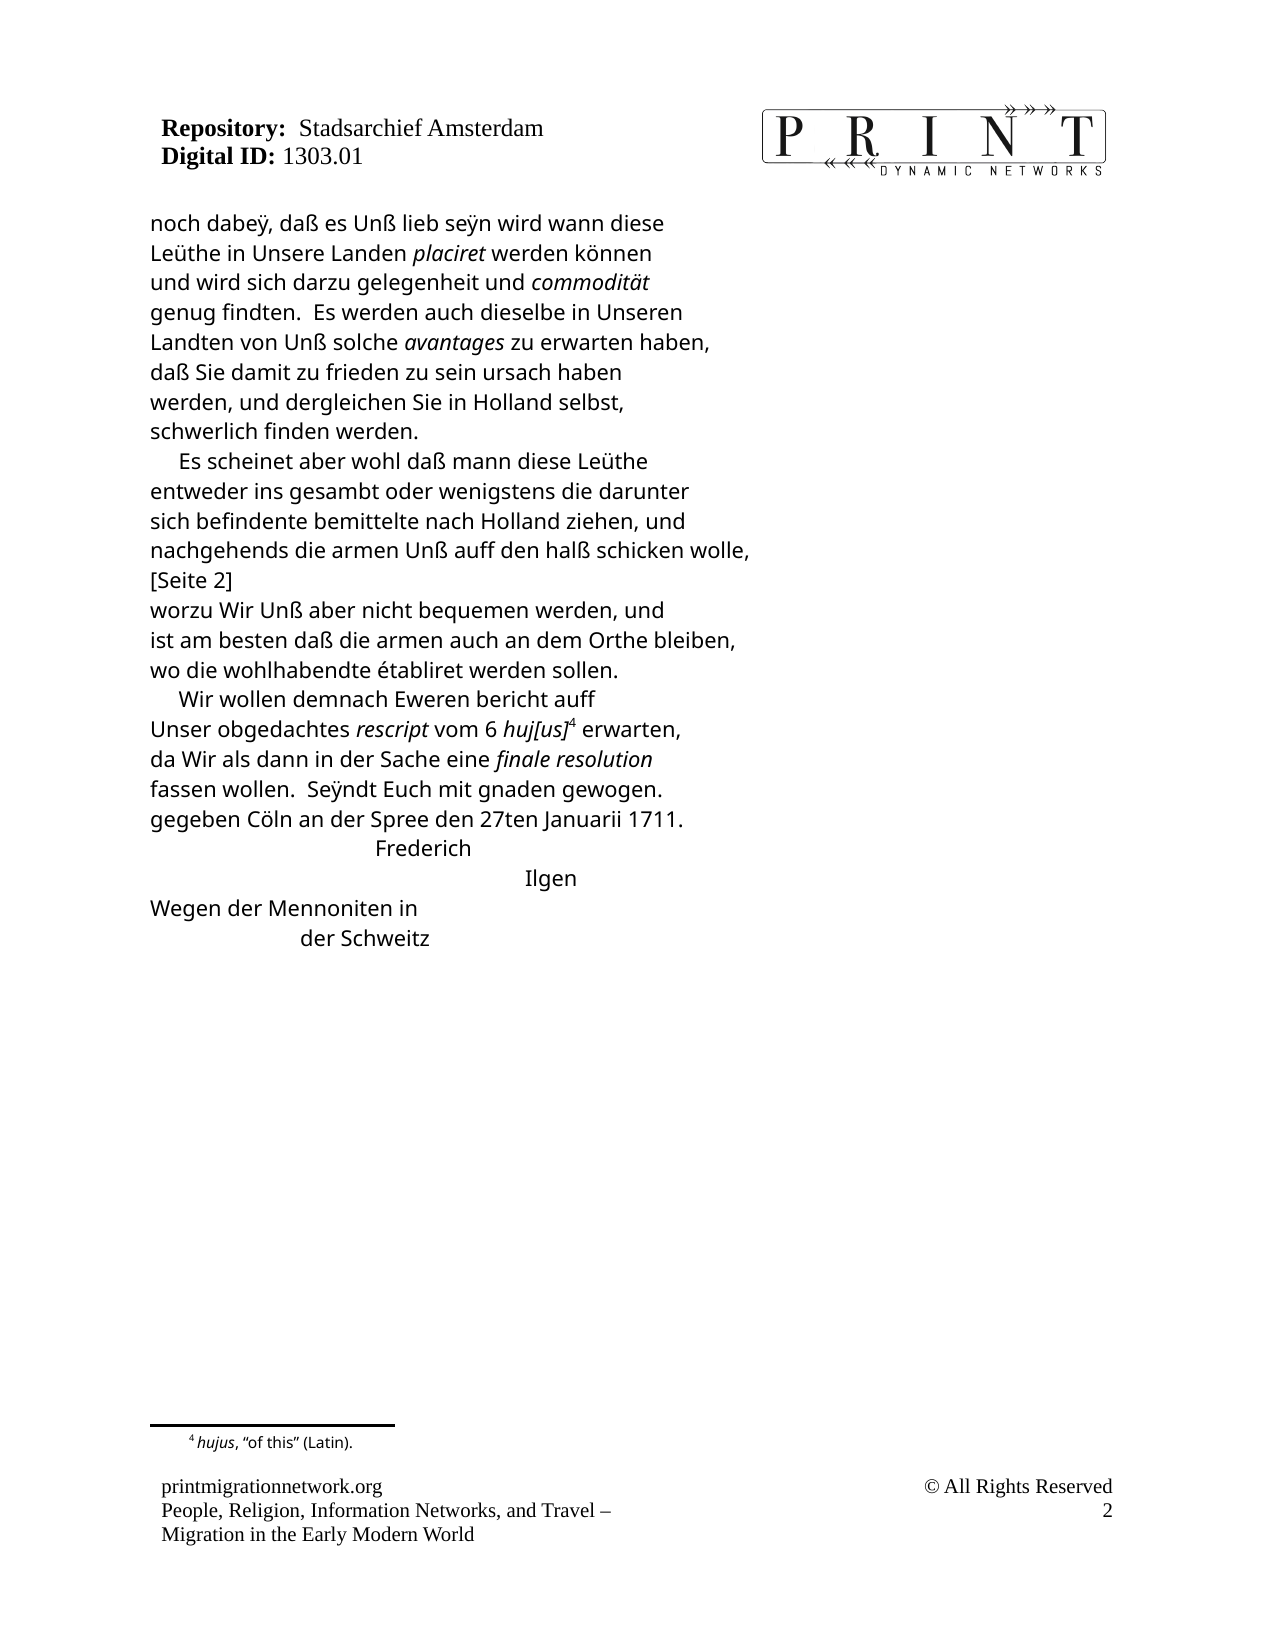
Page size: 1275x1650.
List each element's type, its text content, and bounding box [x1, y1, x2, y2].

text sich befindente bemittelte nach Holland ziehen, und [150, 506, 1125, 536]
text und wird sich darzu gelegenheit und commodität [150, 267, 1125, 297]
text Frederich [150, 833, 1125, 863]
text da Wir als dann in der Sache eine finale resolution [150, 744, 1125, 774]
text Leüthe in Unsere Landen placiret werden können [150, 238, 1125, 267]
text Es scheinet aber wohl daß mann diese Leüthe [150, 446, 1125, 476]
text genug findten. Es werden auch dieselbe in Unseren [150, 297, 1125, 327]
text Unser obgedachtes rescript vom 6 huj[us] erwarten, [150, 714, 1125, 744]
text Landten von Unß solche avantages zu erwarten haben, [150, 327, 1125, 357]
text der Schweitz [150, 923, 1125, 953]
text daß Sie damit zu frieden zu sein ursach haben [150, 357, 1125, 387]
text schwerlich finden werden. [150, 416, 1125, 446]
text nachgehends die armen Unß auff den halß schicken wolle, [150, 536, 1125, 565]
text ist am besten daß die armen auch an dem Orthe bleiben, [150, 625, 1125, 655]
picture [755, 103, 1113, 179]
text fassen wollen. Seÿndt Euch mit gnaden gewogen. [150, 774, 1125, 804]
text Ilgen [150, 863, 1125, 893]
text werden, und dergleichen Sie in Holland selbst, [150, 387, 1125, 416]
text [Seite 2] [150, 565, 1125, 595]
text worzu Wir Unß aber nicht bequemen werden, und [150, 595, 1125, 625]
text wo die wohlhabendte établiret werden sollen. [150, 655, 1125, 684]
text entweder ins gesambt oder wenigstens die darunter [150, 476, 1125, 506]
text gegeben Cöln an der Spree den 27ten Januarii 1711. [150, 804, 1125, 833]
text Wegen der Mennoniten in [150, 893, 1125, 923]
text noch dabeÿ, daß es Unß lieb seÿn wird wann diese [150, 208, 1125, 238]
text Wir wollen demnach Eweren bericht auff [150, 684, 1125, 714]
